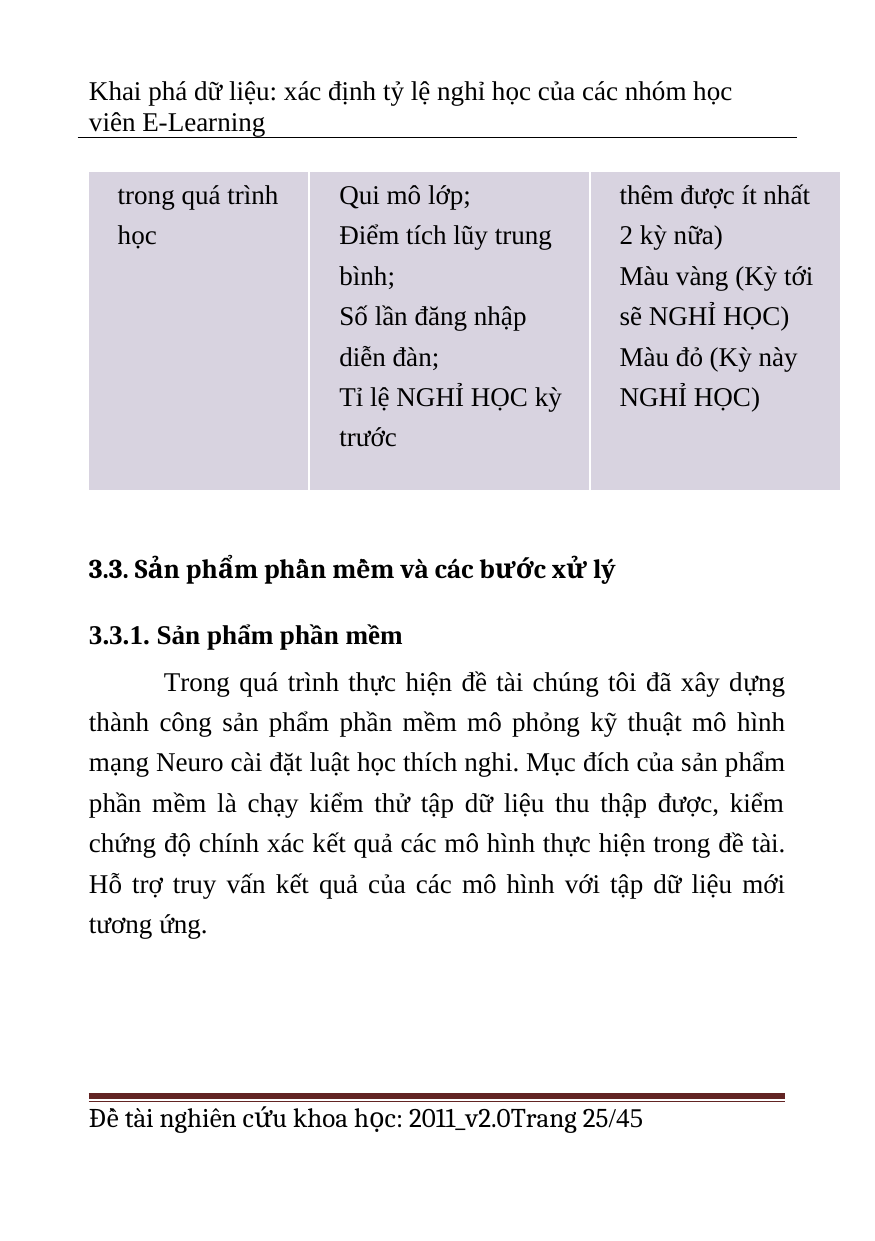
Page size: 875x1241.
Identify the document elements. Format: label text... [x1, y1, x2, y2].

subtitle Sản phẩm phần mềm và các bước xử lý [89, 554, 785, 585]
subtitle Sản phẩm phần mềm [89, 619, 785, 650]
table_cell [591, 172, 840, 490]
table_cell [89, 172, 308, 490]
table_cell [310, 172, 589, 490]
text Trong quá trình thực hiện đề tài chúng tôi đã xây dựng thành công sản phẩm phần mềm mô phỏng kỹ thuật mô hình mạng Neuro cài đặt luật học thích nghi. Mục đích của sản phẩm phần mềm là chạy kiểm thử tập dữ liệu thu thập được, kiểm chứng độ chính xác kết quả các mô hình thực hiện trong đề tài. Hỗ trợ truy vấn kết quả của các mô hình với tập dữ liệu mới tương ứng. [89, 666, 785, 939]
